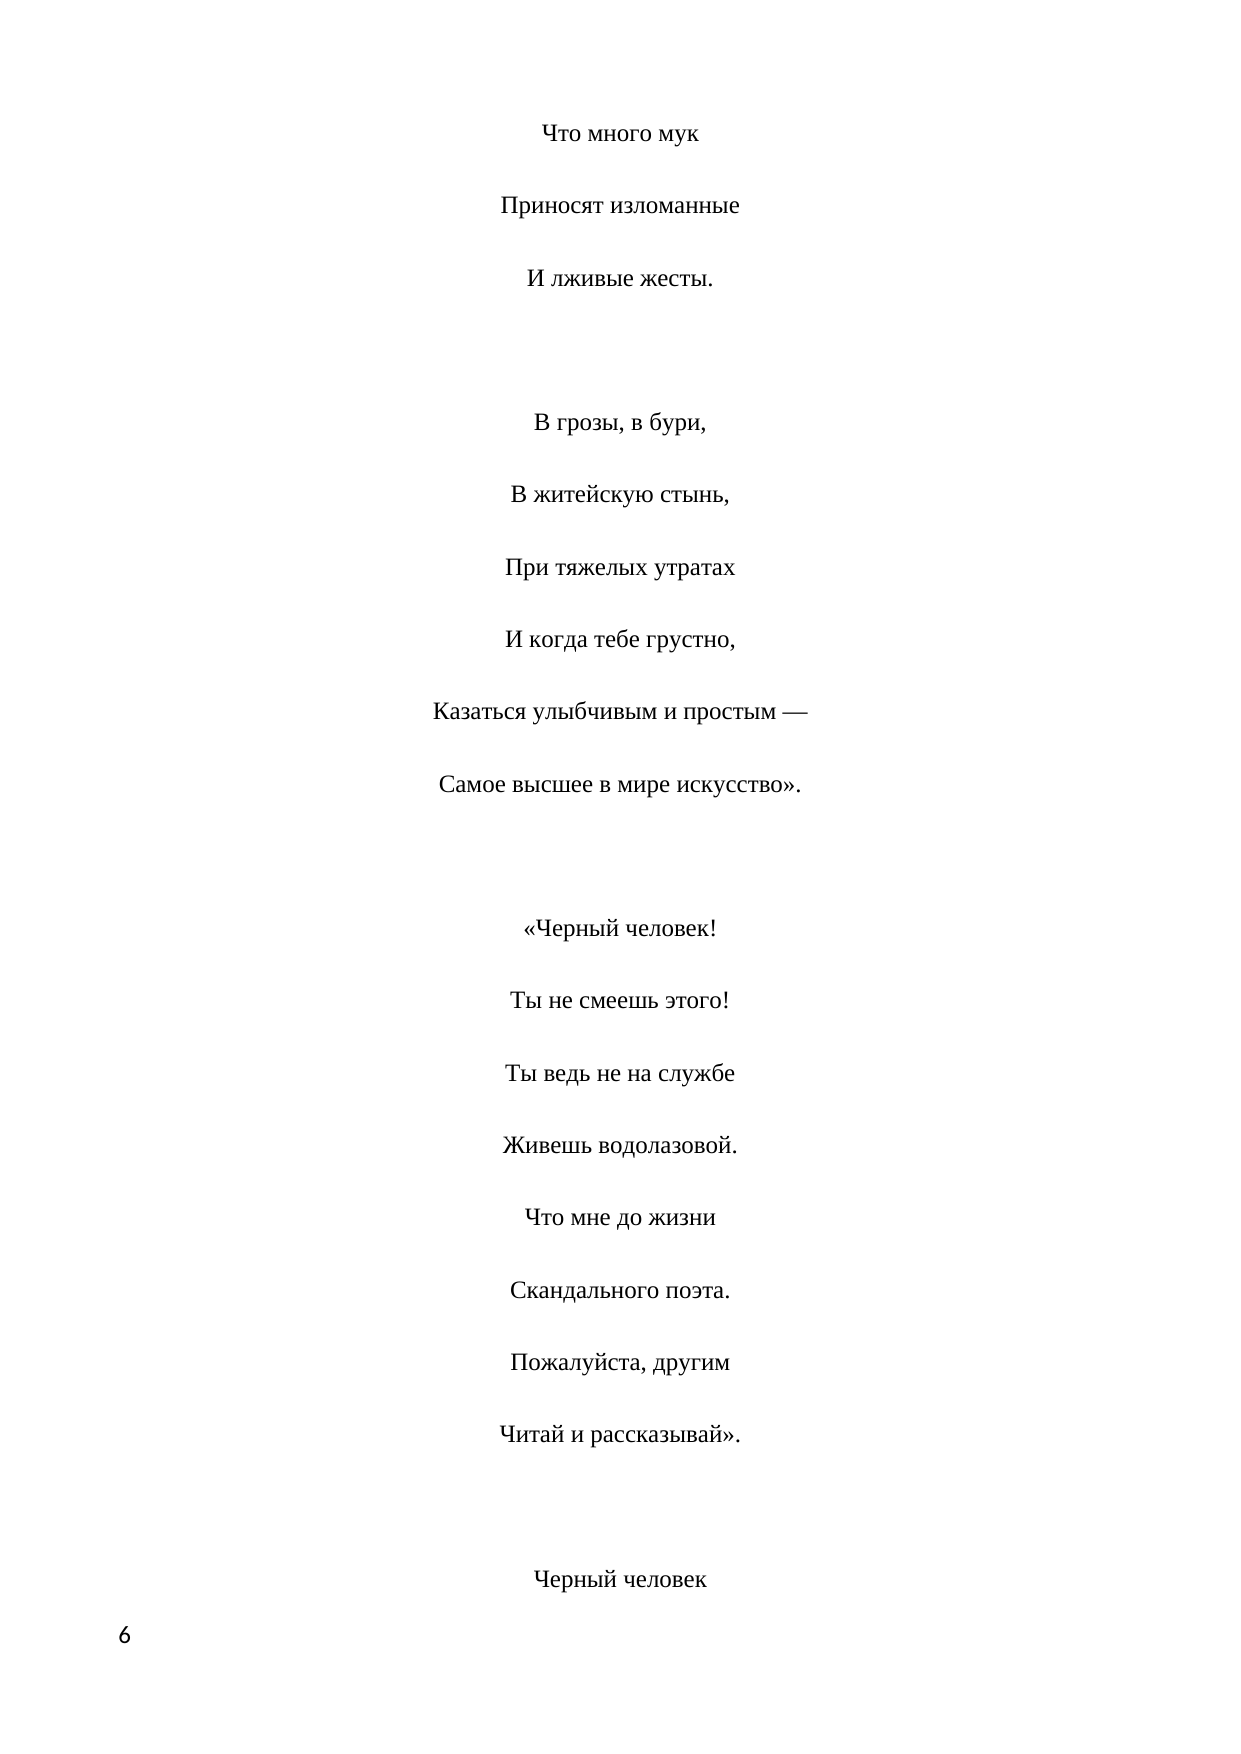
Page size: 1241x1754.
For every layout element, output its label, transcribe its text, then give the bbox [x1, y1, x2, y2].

text Казаться улыбчивым и простым — [118, 696, 1122, 725]
text Что много мук [118, 118, 1122, 147]
text «Черный человек! [118, 913, 1122, 942]
text Пожалуйста, другим [118, 1347, 1122, 1376]
text При тяжелых утратах [118, 552, 1122, 581]
text Приносят изломанные [118, 190, 1122, 219]
text В грозы, в бури, [118, 407, 1122, 436]
text И когда тебе грустно, [118, 624, 1122, 653]
text Черный человек [118, 1564, 1122, 1593]
text И лживые жесты. [118, 263, 1122, 291]
text Самое высшее в мире искусство». [118, 769, 1122, 797]
text Читай и рассказывай». [118, 1419, 1122, 1448]
text Что мне до жизни [118, 1202, 1122, 1231]
text Ты ведь не на службе [118, 1058, 1122, 1087]
text В житейскую стынь, [118, 479, 1122, 508]
text Скандального поэта. [118, 1275, 1122, 1303]
text Живешь водолазовой. [118, 1130, 1122, 1159]
text Ты не смеешь этого! [118, 986, 1122, 1014]
